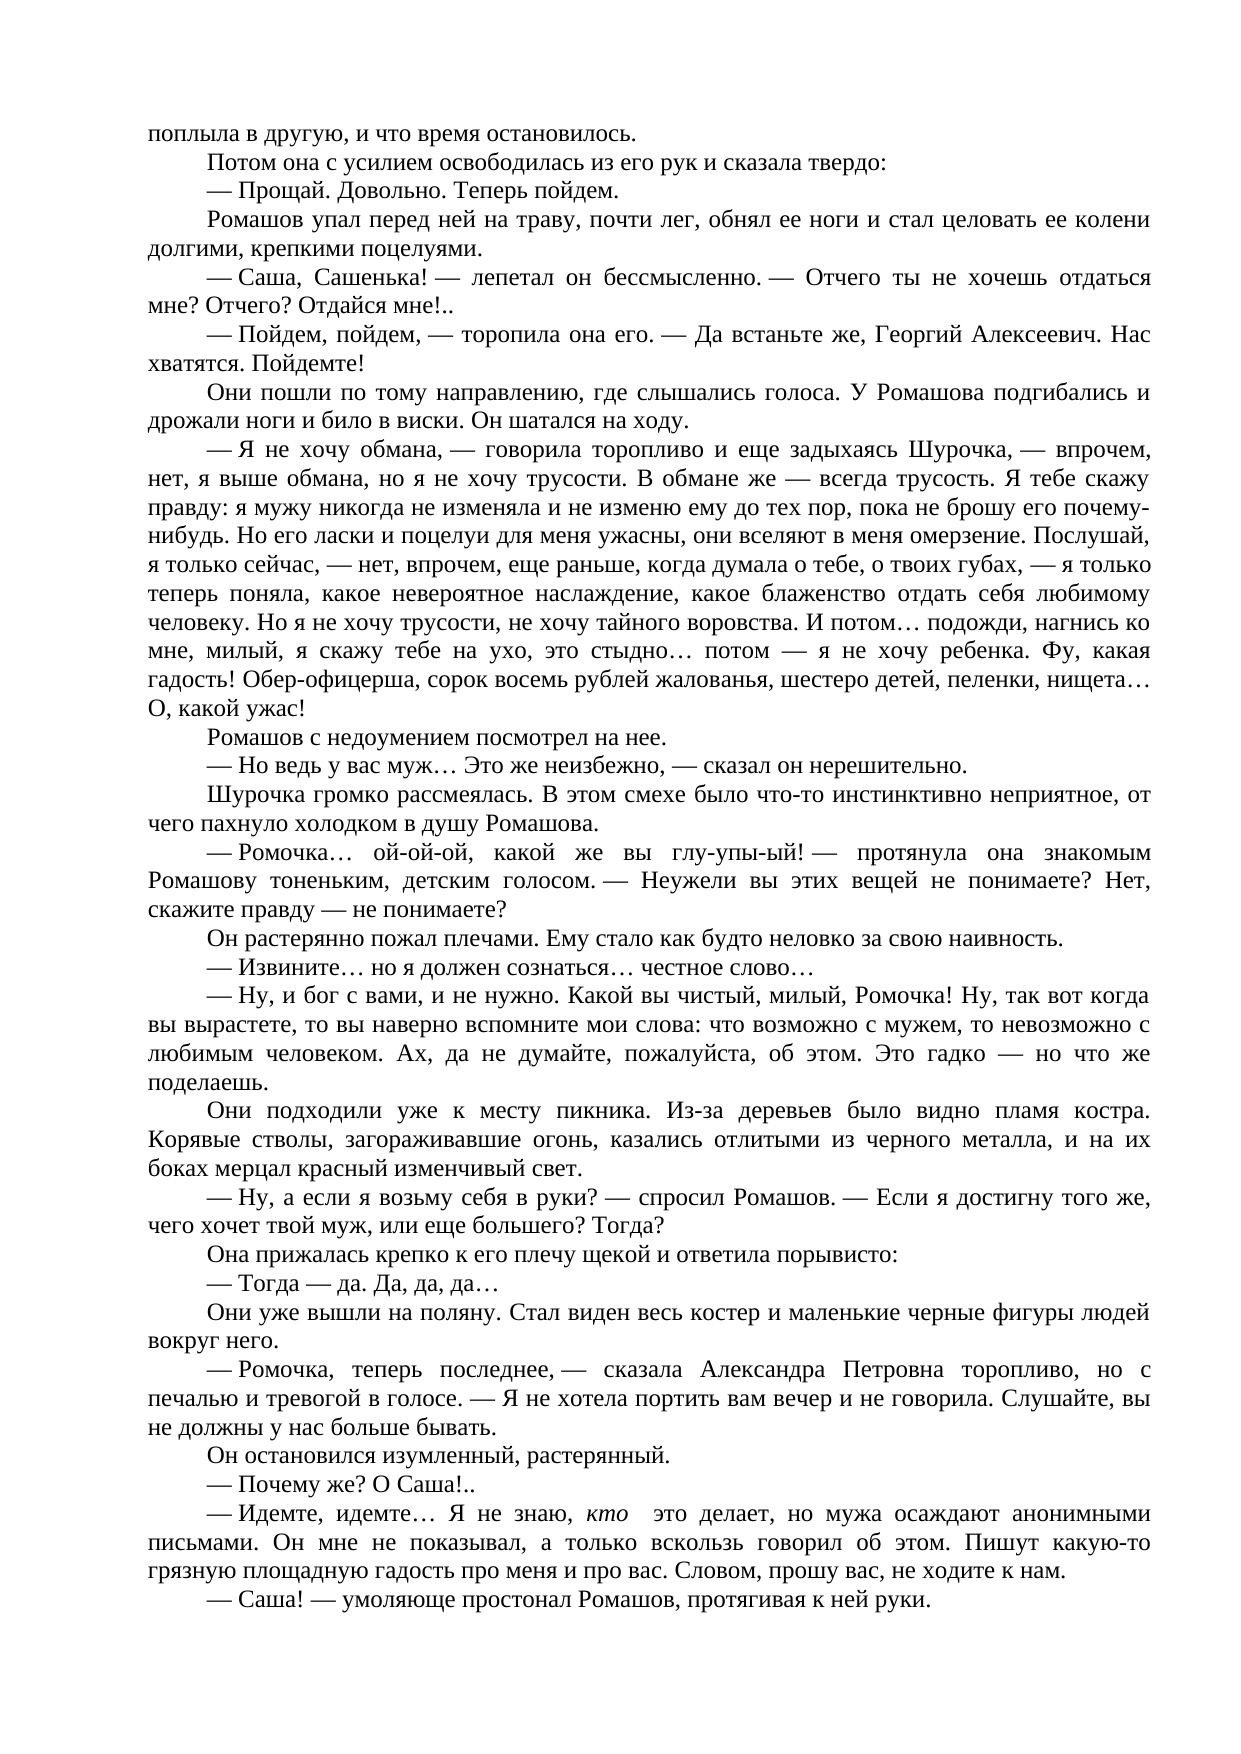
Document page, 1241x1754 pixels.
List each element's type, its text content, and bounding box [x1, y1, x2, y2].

text Ромашов с недоумением посмотрел на нее. [148, 722, 1152, 751]
text — Ромочка… ой-ой-ой, какой же вы глу-упы-ый! — протянула она знакомым Ромашову тоненьким, детским голосом. — Неужели вы этих вещей не понимаете? Нет, скажите правду — не понимаете? [148, 837, 1152, 923]
text Они подходили уже к месту пикника. Из-за деревьев было видно пламя костра. Корявые стволы, загораживавшие огонь, казались отлитыми из черного металла, и на их боках мерцал красный изменчивый свет. [148, 1096, 1152, 1182]
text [148, 118, 1152, 147]
text — Ну, и бог с вами, и не нужно. Какой вы чистый, милый, Ромочка! Ну, так вот когда вы вырастете, то вы наверно вспомните мои слова: что возможно с мужем, то невозможно с любимым человеком. Ах, да не думайте, пожалуйста, об этом. Это гадко — но что же поделаешь. [148, 981, 1152, 1096]
text Ромашов упал перед ней на траву, почти лег, обнял ее ноги и стал целовать ее колени долгими, крепкими поцелуями. [148, 204, 1152, 262]
text Она прижалась крепко к его плечу щекой и ответила порывисто: [148, 1239, 1152, 1268]
text Они пошли по тому направлению, где слышались голоса. У Ромашова подгибались и дрожали ноги и било в виски. Он шатался на ходу. [148, 377, 1152, 434]
text — Саша! — умоляюще простонал Ромашов, протягивая к ней руки. [148, 1584, 1152, 1613]
text — Ну, а если я возьму себя в руки? — спросил Ромашов. — Если я достигну того же, чего хочет твой муж, или еще большего? Тогда? [148, 1182, 1152, 1239]
text — Саша, Сашенька! — лепетал он бессмысленно. — Отчего ты не хочешь отдаться мне? Отчего? Отдайся мне!.. [148, 262, 1152, 319]
text — Пойдем, пойдем, — торопила она его. — Да встаньте же, Георгий Алексеевич. Нас хватятся. Пойдемте! [148, 319, 1152, 377]
text Они уже вышли на поляну. Стал виден весь костер и маленькие черные фигуры людей вокруг него. [148, 1297, 1152, 1354]
text — Но ведь у вас муж… Это же неизбежно, — сказал он нерешительно. [148, 751, 1152, 779]
text — Я не хочу обмана, — говорила торопливо и еще задыхаясь Шурочка, — впрочем, нет, я выше обмана, но я не хочу трусости. В обмане же — всегда трусость. Я тебе скажу правду: я мужу никогда не изменяла и не изменю ему до тех пор, пока не брошу его почему-нибудь. Но его ласки и поцелуи для меня ужасны, они вселяют в меня омерзение. Послушай, я только сейчас, — нет, впрочем, еще раньше, когда думала о тебе, о твоих губах, — я только теперь поняла, какое невероятное наслаждение, какое блаженство отдать себя любимому человеку. Но я не хочу трусости, не хочу тайного воровства. И потом… подожди, нагнись ко мне, милый, я скажу тебе на ухо, это стыдно… потом — я не хочу ребенка. Фу, какая гадость! Обер-офицерша, сорок восемь рублей жалованья, шестеро детей, пеленки, нищета… О, какой ужас! [148, 434, 1152, 722]
text — Идемте, идемте… Я не знаю, кто это делает, но мужа осаждают анонимными письмами. Он мне не показывал, а только вскользь говорил об этом. Пишут какую-то грязную площадную гадость про меня и про вас. Словом, прошу вас, не ходите к нам. [148, 1498, 1152, 1584]
text — Прощай. Довольно. Теперь пойдем. [148, 176, 1152, 204]
text — Извините… но я должен сознаться… честное слово… [148, 952, 1152, 981]
text — Тогда — да. Да, да, да… [148, 1268, 1152, 1297]
text — Ромочка, теперь последнее, — сказала Александра Петровна торопливо, но с печалью и тревогой в голосе. — Я не хотела портить вам вечер и не говорила. Слушайте, вы не должны у нас больше бывать. [148, 1354, 1152, 1441]
text Потом она с усилием освободилась из его рук и сказала твердо: [148, 147, 1152, 176]
text Он растерянно пожал плечами. Ему стало как будто неловко за свою наивность. [148, 923, 1152, 952]
text Он остановился изумленный, растерянный. [148, 1441, 1152, 1469]
text Шурочка громко рассмеялась. В этом смехе было что-то инстинктивно неприятное, от чего пахнуло холодком в душу Ромашова. [148, 779, 1152, 837]
text — Почему же? О Саша!.. [148, 1469, 1152, 1498]
